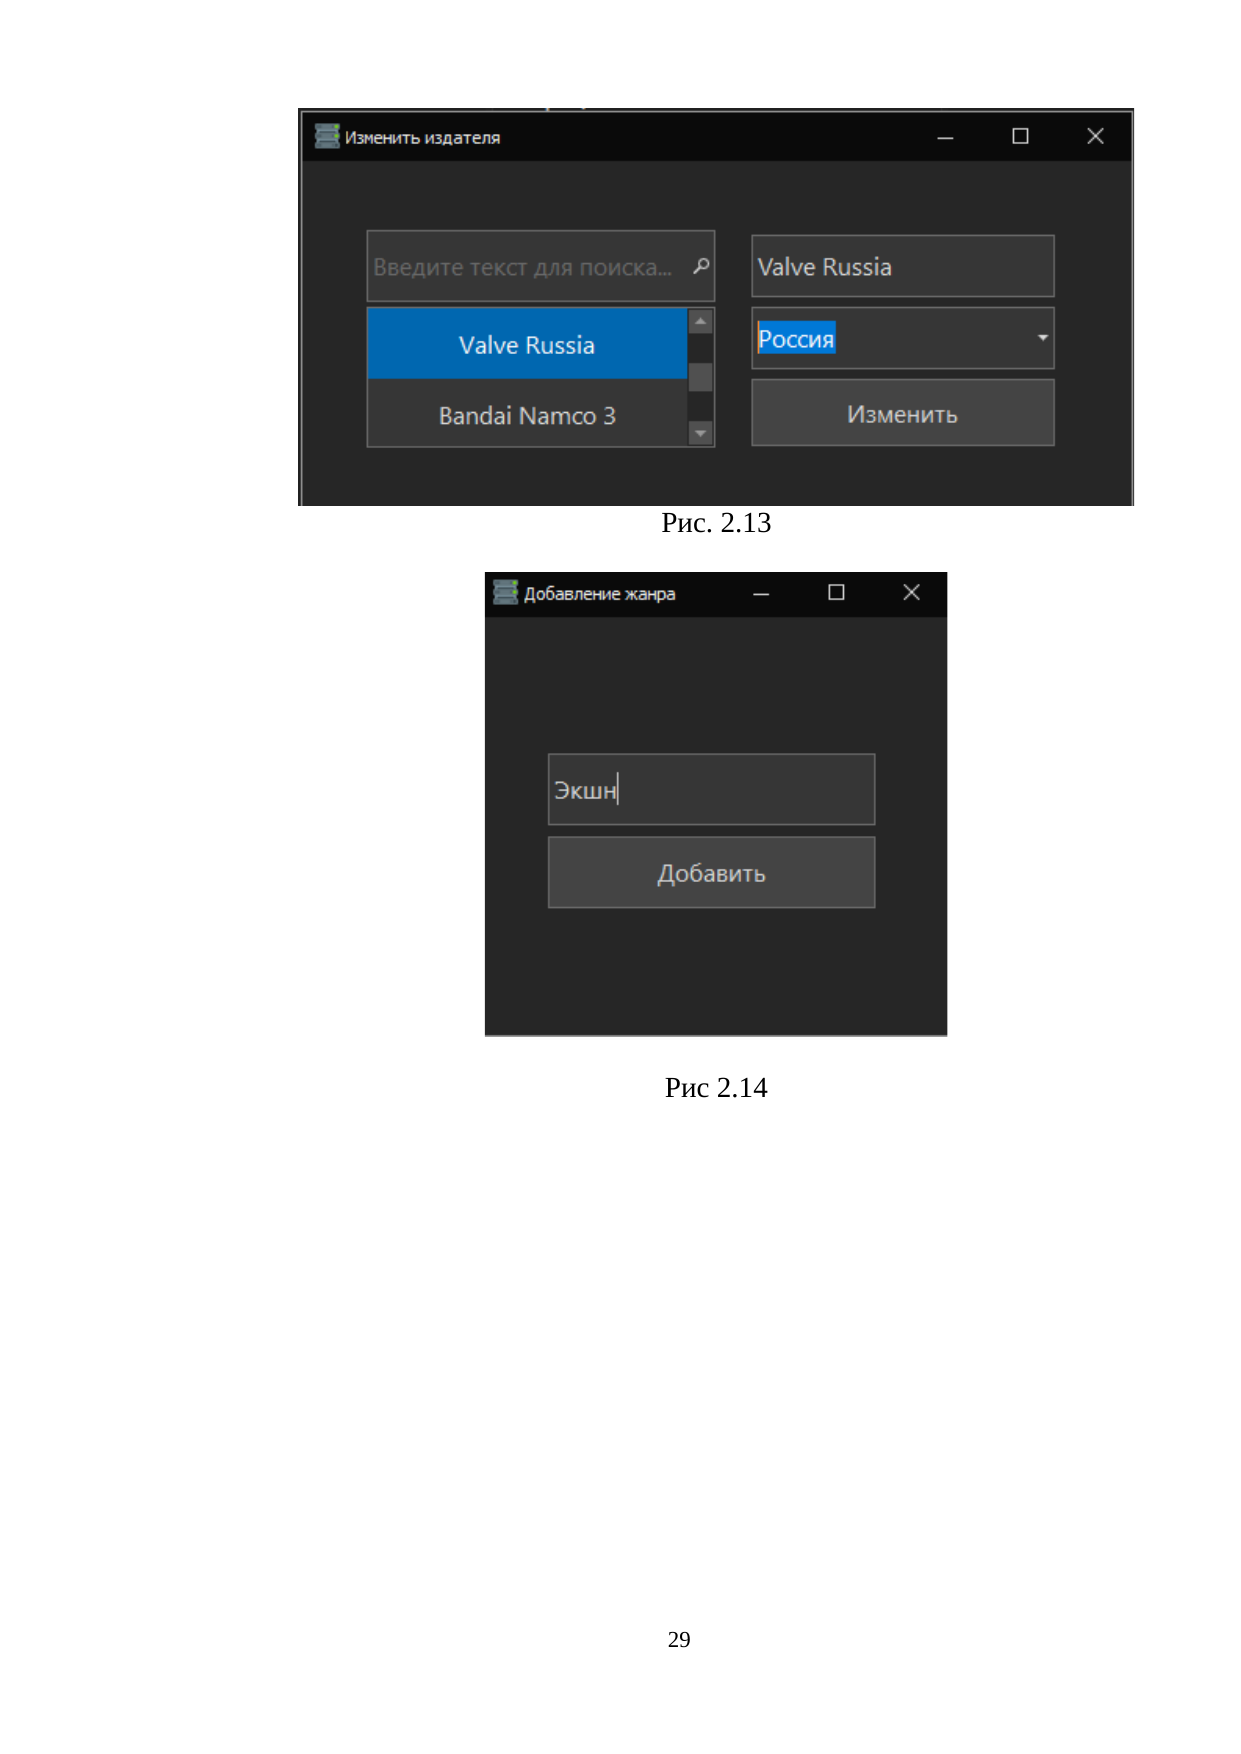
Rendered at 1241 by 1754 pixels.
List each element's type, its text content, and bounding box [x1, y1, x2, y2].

picture [298, 108, 1135, 506]
text Рис. 2.13 [177, 505, 1181, 539]
text Рис 2.14 [177, 1070, 1181, 1103]
picture [484, 572, 948, 1037]
